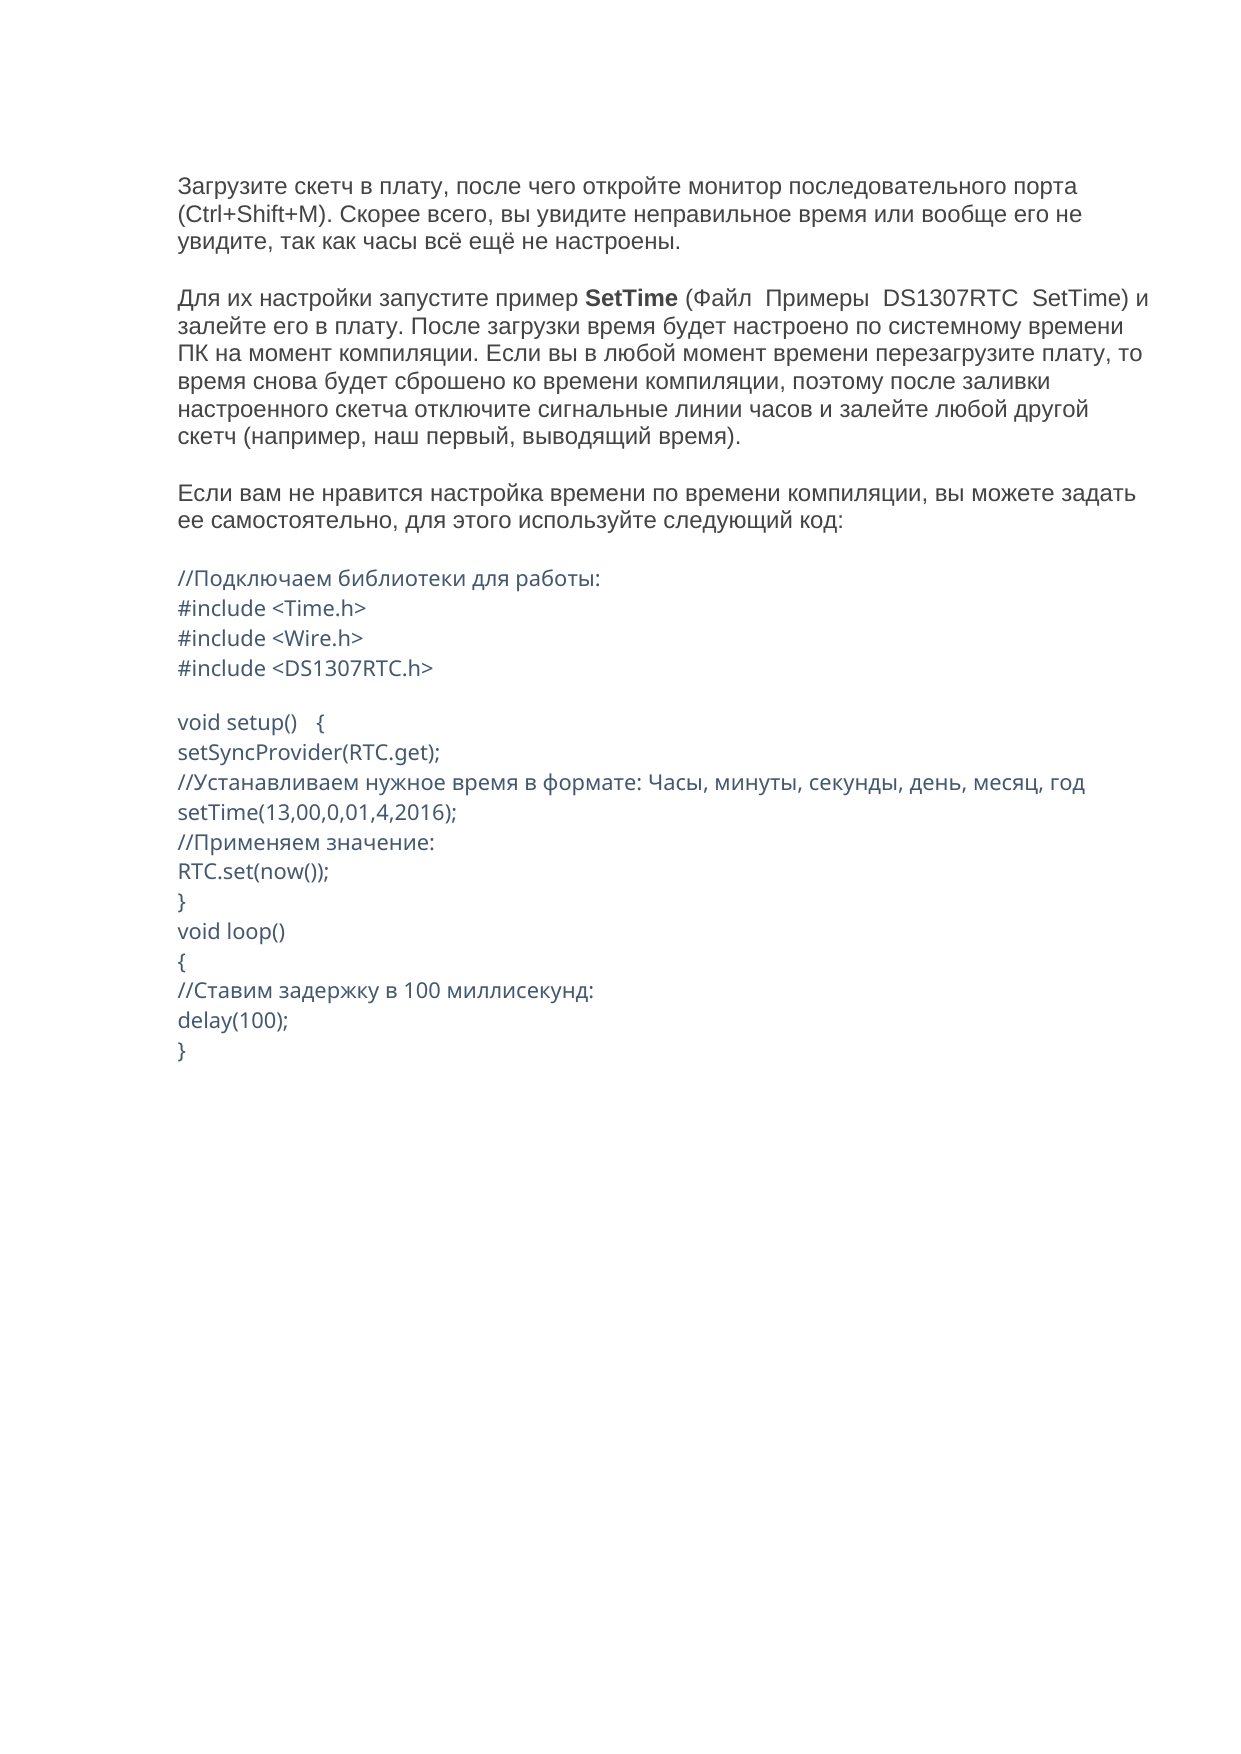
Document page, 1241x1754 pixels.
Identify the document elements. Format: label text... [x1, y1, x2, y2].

text setTime(13,00,0,01,4,2016); [177, 797, 1152, 827]
text void loop() [177, 916, 1152, 946]
text delay(100); [177, 1005, 1152, 1035]
text #include <DS1307RTC.h> [177, 653, 1152, 682]
text Если вам не нравится настройка времени по времени компиляции, вы можете задать ее самостоятельно, для этого используйте следующий код: [177, 479, 1152, 534]
text void setup() { [177, 707, 1152, 737]
text setSyncProvider(RTC.get); [177, 737, 1152, 767]
text #include <Time.h> [177, 593, 1152, 623]
text //Устанавливаем нужное время в формате: Часы, минуты, секунды, день, месяц, год [177, 767, 1152, 797]
text Для их настройки запустите пример SetTime (Файл Примеры DS1307RTC SetTime) и залейте его в плату. После загрузки время будет настроено по системному времени ПК на момент компиляции. Если вы в любой момент времени перезагрузите плату, то время снова будет сброшено ко времени компиляции, поэтому после заливки настроенного скетча отключите сигнальные линии часов и залейте любой другой скетч (например, наш первый, выводящий время). [177, 284, 1152, 450]
text { [177, 946, 1152, 976]
text //Ставим задержку в 100 миллисекунд: [177, 976, 1152, 1005]
text RTC.set(now()); [177, 856, 1152, 886]
text #include <Wire.h> [177, 623, 1152, 653]
text //Применяем значение: [177, 827, 1152, 856]
text //Подключаем библиотеки для работы: [177, 563, 1152, 593]
text Загрузите скетч в плату, после чего откройте монитор последовательного порта (Ctrl+Shift+M). Скорее всего, вы увидите неправильное время или вообще его не увидите, так как часы всё ещё не настроены. [177, 172, 1152, 255]
text } [177, 1035, 1152, 1065]
text } [177, 886, 1152, 916]
